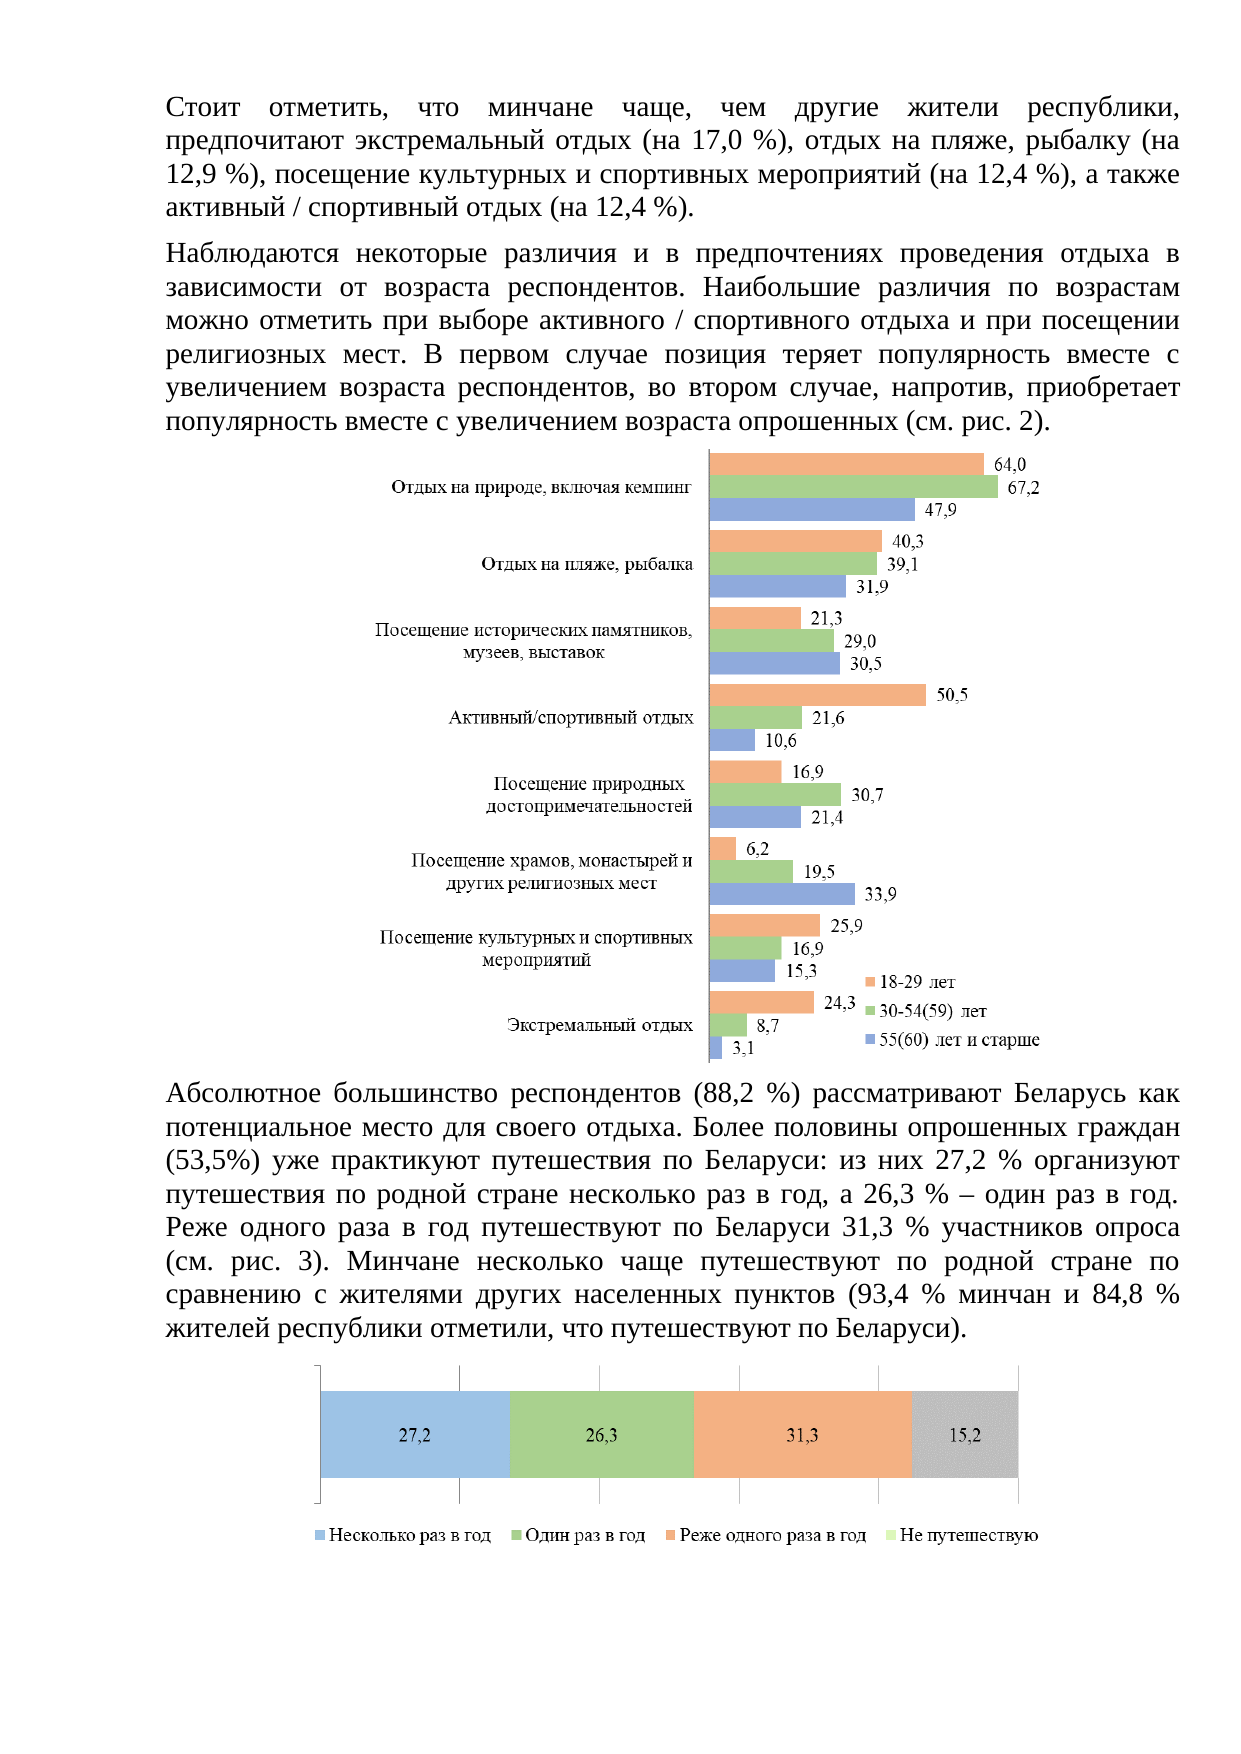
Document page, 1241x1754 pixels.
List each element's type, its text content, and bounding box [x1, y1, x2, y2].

text Наблюдаются некоторые различия и в предпочтениях проведения отдыха в зависимости от возраста респондентов. Наибольшие различия по возрастам можно отметить при выборе активного / спортивного отдыха и при посещении религиозных мест. В первом случае позиция теряет популярность вместе с увеличением возраста респондентов, во втором случае, напротив, приобретает популярность вместе с увеличением возраста опрошенных (см. рис. 2). [165, 235, 1181, 437]
picture [295, 449, 1052, 1063]
picture [294, 1356, 1052, 1561]
text Стоит отметить, что минчане чаще, чем другие жители республики, предпочитают экстремальный отдых (на 17,0 %), отдых на пляже, рыбалку (на 12,9 %), посещение культурных и спортивных мероприятий (на 12,4 %), а также активный / спортивный отдых (на 12,4 %). [165, 89, 1181, 223]
